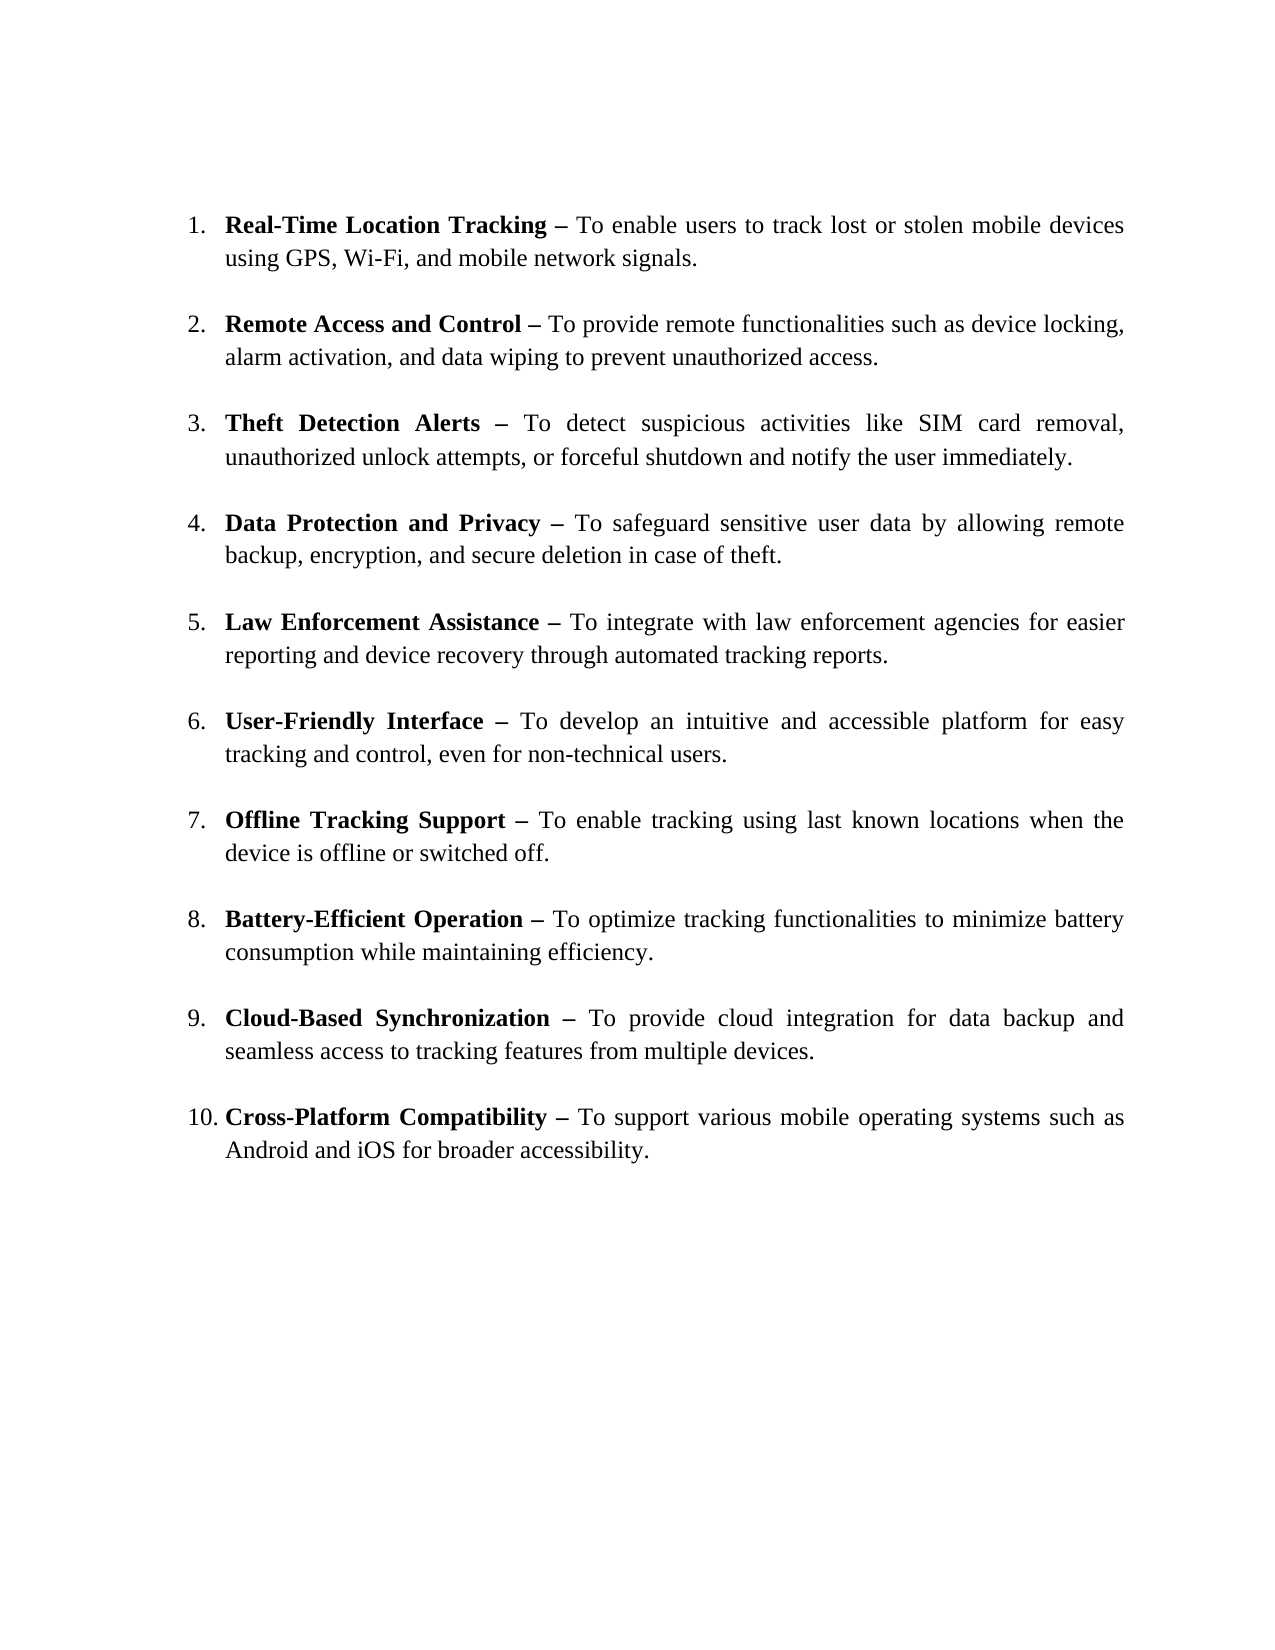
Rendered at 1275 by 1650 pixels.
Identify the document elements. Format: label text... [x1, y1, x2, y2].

list Cross-Platform Compatibility – To support various mobile operating systems such as Android and iOS for broader accessibility. [187, 1102, 1125, 1164]
list User-Friendly Interface – To develop an intuitive and accessible platform for easy tracking and control, even for non-technical users. [187, 706, 1125, 767]
list Real-Time Location Tracking – To enable users to track lost or stolen mobile devices using GPS, Wi-Fi, and mobile network signals. [187, 210, 1125, 272]
list Remote Access and Control – To provide remote functionalities such as device locking, alarm activation, and data wiping to prevent unauthorized access. [187, 309, 1125, 371]
list Battery-Efficient Operation – To optimize tracking functionalities to minimize battery consumption while maintaining efficiency. [187, 904, 1125, 966]
list Data Protection and Privacy – To safeguard sensitive user data by allowing remote backup, encryption, and secure deletion in case of theft. [187, 508, 1125, 569]
list Cloud-Based Synchronization – To provide cloud integration for data backup and seamless access to tracking features from multiple devices. [187, 1003, 1125, 1065]
list Theft Detection Alerts – To detect suspicious activities like SIM card removal, unauthorized unlock attempts, or forceful shutdown and notify the user immediately. [187, 408, 1125, 470]
list Law Enforcement Assistance – To integrate with law enforcement agencies for easier reporting and device recovery through automated tracking reports. [187, 607, 1125, 668]
list Offline Tracking Support – To enable tracking using last known locations when the device is offline or switched off. [187, 805, 1125, 867]
